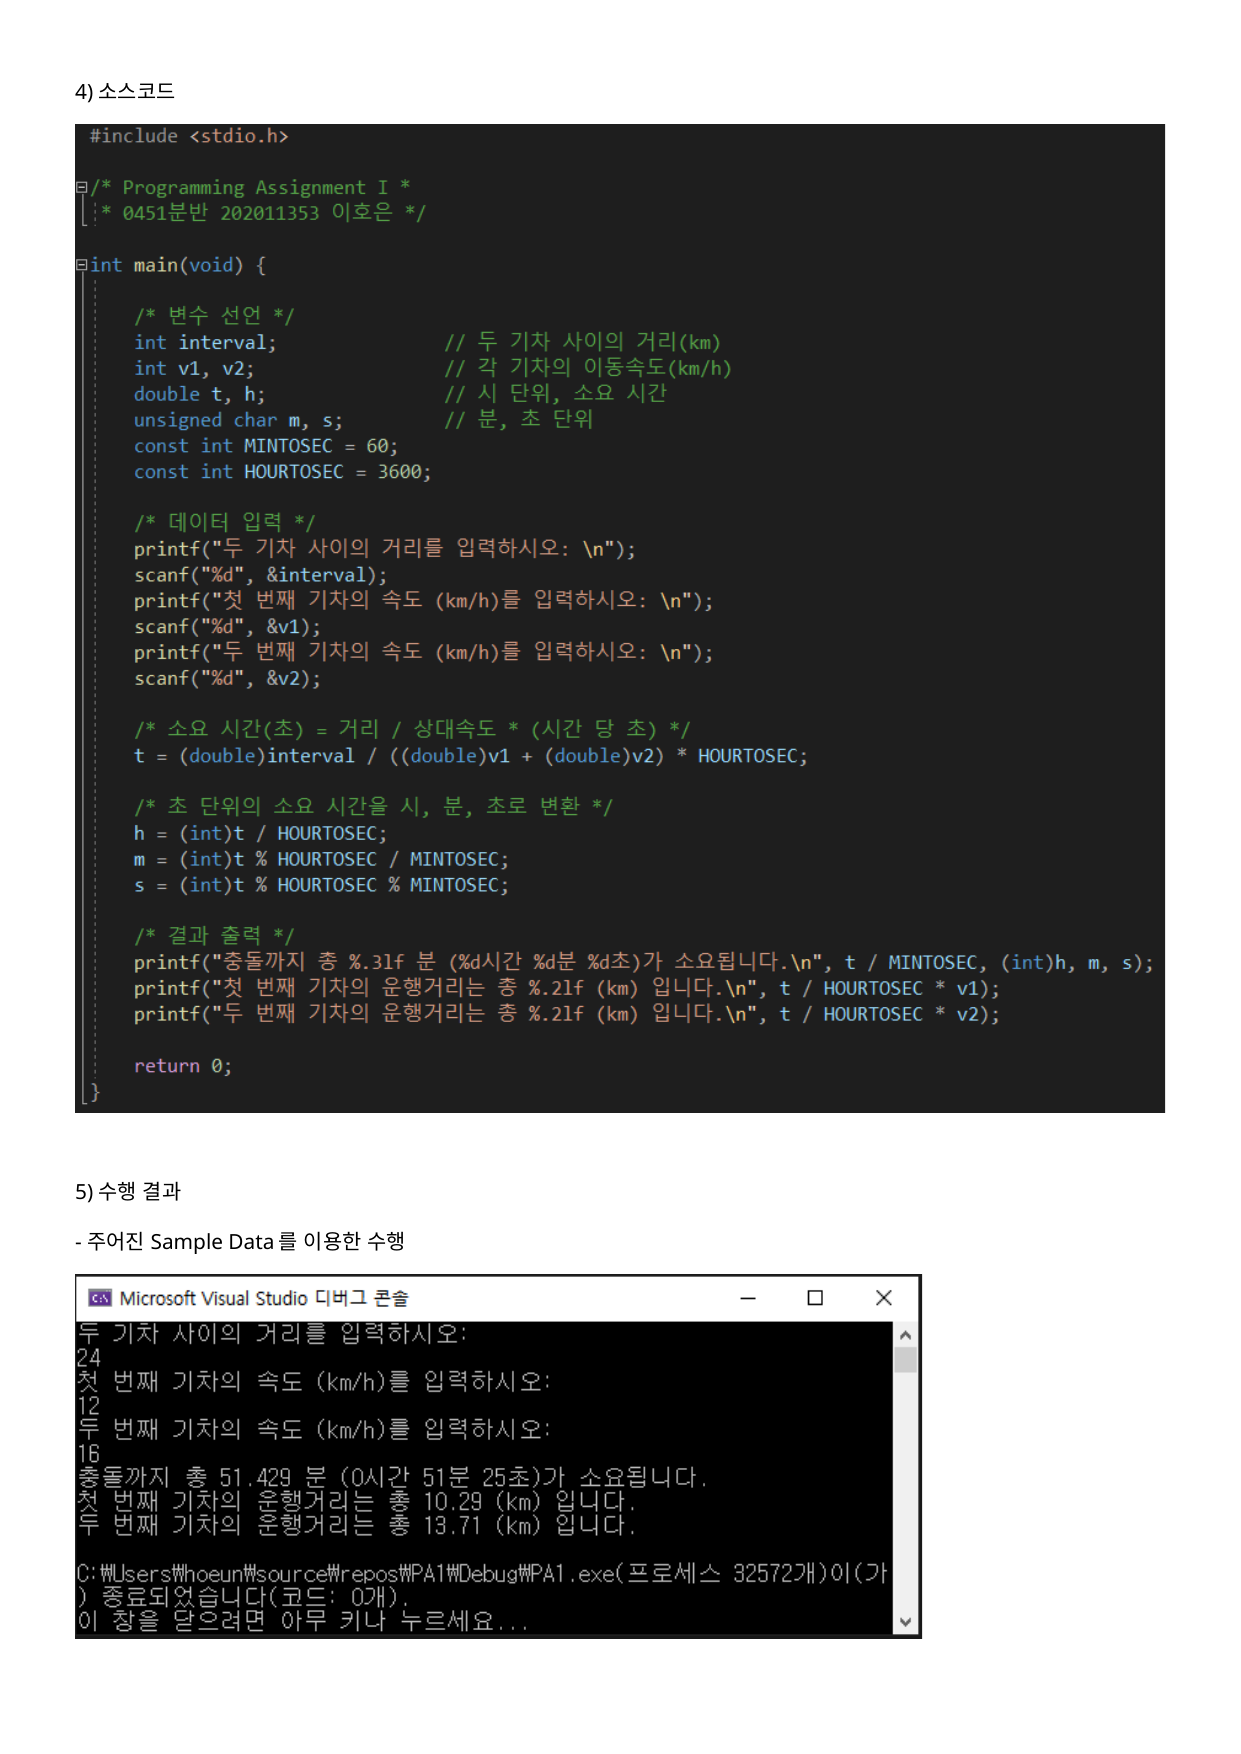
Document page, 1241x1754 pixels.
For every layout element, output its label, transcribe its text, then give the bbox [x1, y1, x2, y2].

picture [75, 124, 1166, 1113]
text - 주어진 Sample Data를 이용한 수행 [75, 1225, 1165, 1255]
text 5) 수행 결과 [75, 1176, 1165, 1206]
picture [75, 1274, 923, 1639]
text 4) 소스코드 [75, 75, 1165, 105]
